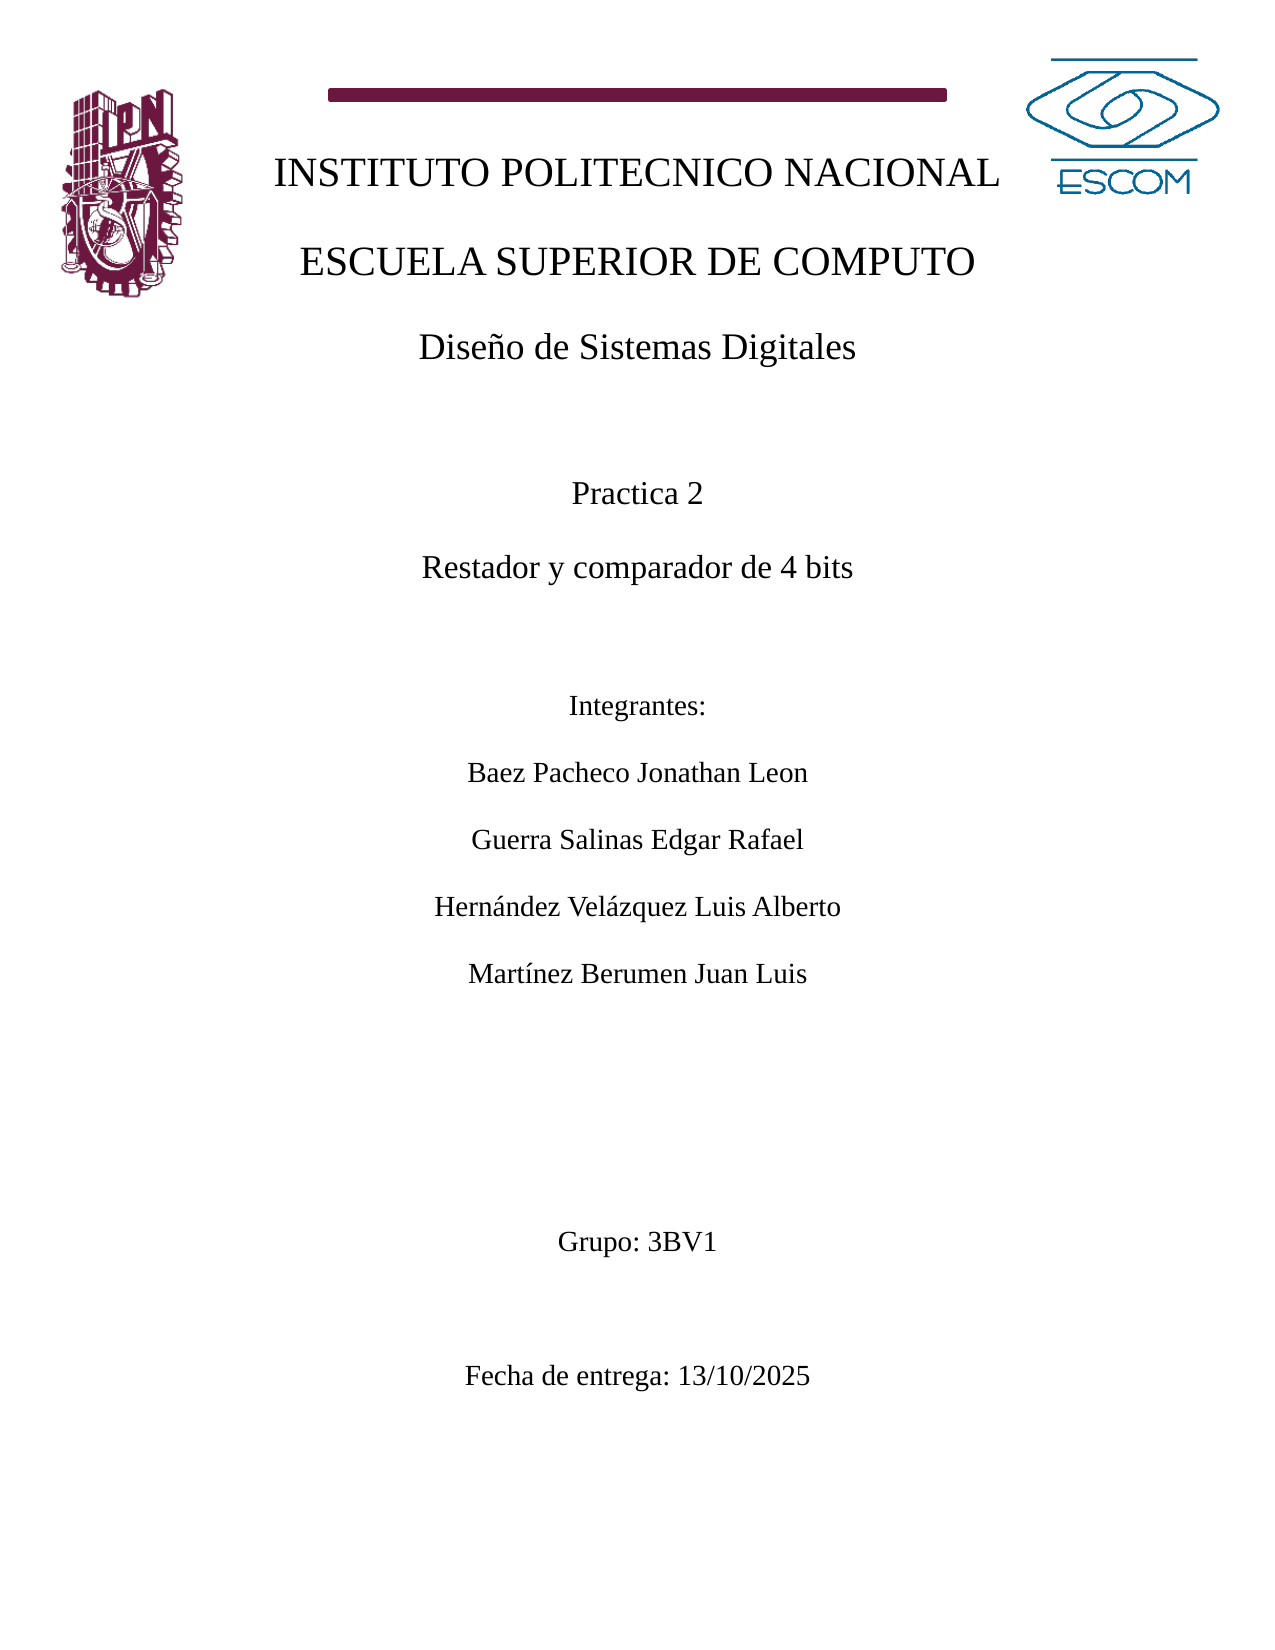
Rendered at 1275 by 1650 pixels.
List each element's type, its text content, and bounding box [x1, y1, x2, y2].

text Hernández Velázquez Luis Alberto [177, 889, 1098, 923]
picture [0, 82, 278, 304]
text Baez Pacheco Jonathan Leon [177, 755, 1098, 789]
text Grupo: 3BV1 [177, 1224, 1098, 1258]
text Fecha de entrega: 13/10/2025 [177, 1358, 1098, 1392]
text Practica 2 [177, 473, 1098, 511]
picture [976, 43, 1269, 209]
text ESCUELA SUPERIOR DE COMPUTO [278, 236, 1098, 284]
text Integrantes: [177, 688, 1098, 722]
text Guerra Salinas Edgar Rafael [177, 822, 1098, 856]
text Diseño de Sistemas Digitales [177, 325, 1098, 368]
text INSTITUTO POLITECNICO NACIONAL [278, 148, 976, 196]
text Martínez Berumen Juan Luis [177, 956, 1098, 990]
text Restador y comparador de 4 bits [177, 547, 1098, 586]
